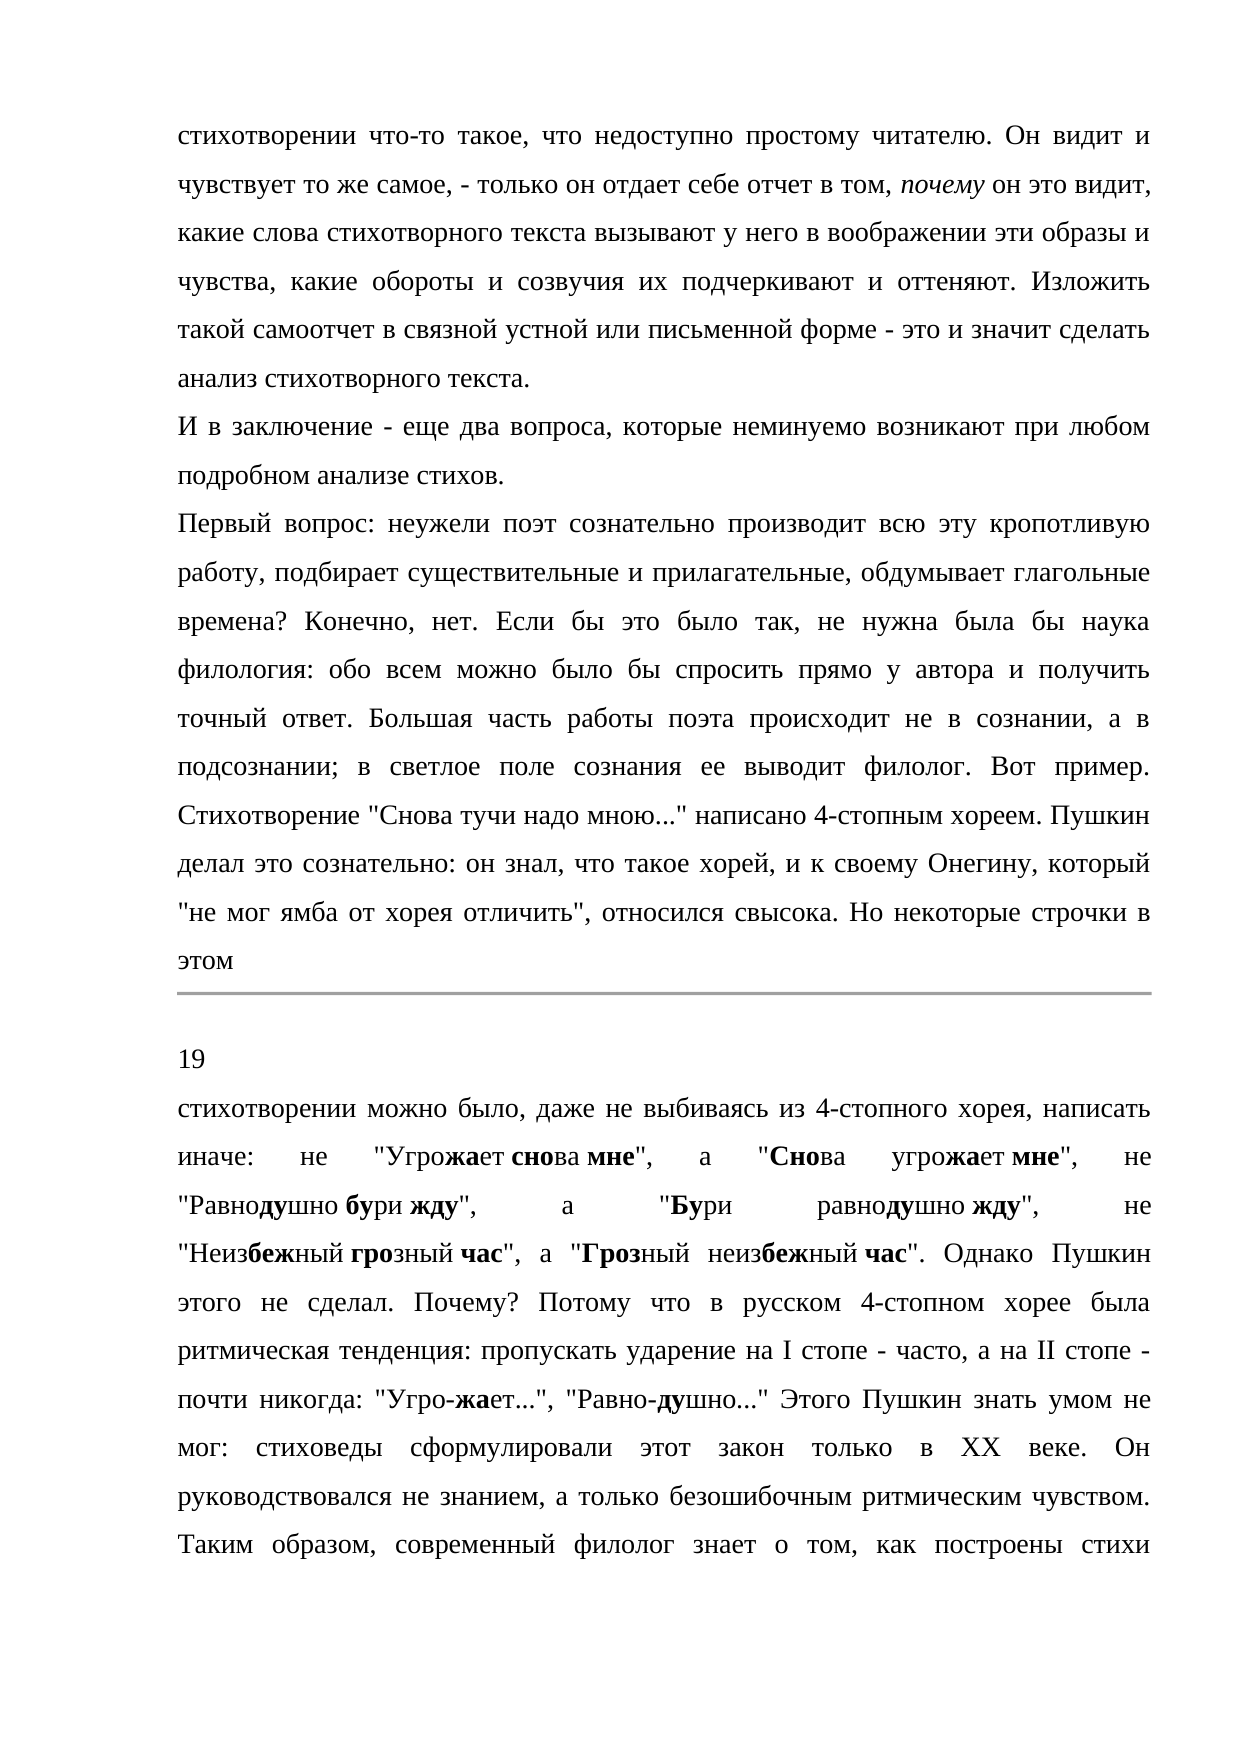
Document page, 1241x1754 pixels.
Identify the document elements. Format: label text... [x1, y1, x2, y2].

text И в заключение - еще два вопроса, которые неминуемо возникают при любом подробном анализе стихов. [177, 409, 1152, 490]
text 19 [177, 1042, 1152, 1074]
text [177, 118, 1152, 393]
text Первый вопрос: неужели поэт сознательно производит всю эту кропотливую работу, подбирает существительные и прилагательные, обдумывает глагольные времена? Конечно, нет. Если бы это было так, не нужна была бы наука филология: обо всем можно было бы спросить прямо у автора и получить точный ответ. Большая часть работы поэта происходит не в сознании, а в подсознании; в светлое поле сознания ее выводит филолог. Вот пример. Стихотворение "Снова тучи надо мною..." написано 4-стопным хореем. Пушкин делал это сознательно: он знал, что такое хорей, и к своему Онегину, который "не мог ямба от хорея отличить", относился свысока. Но некоторые строчки в этом [177, 506, 1152, 976]
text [177, 1091, 1152, 1560]
